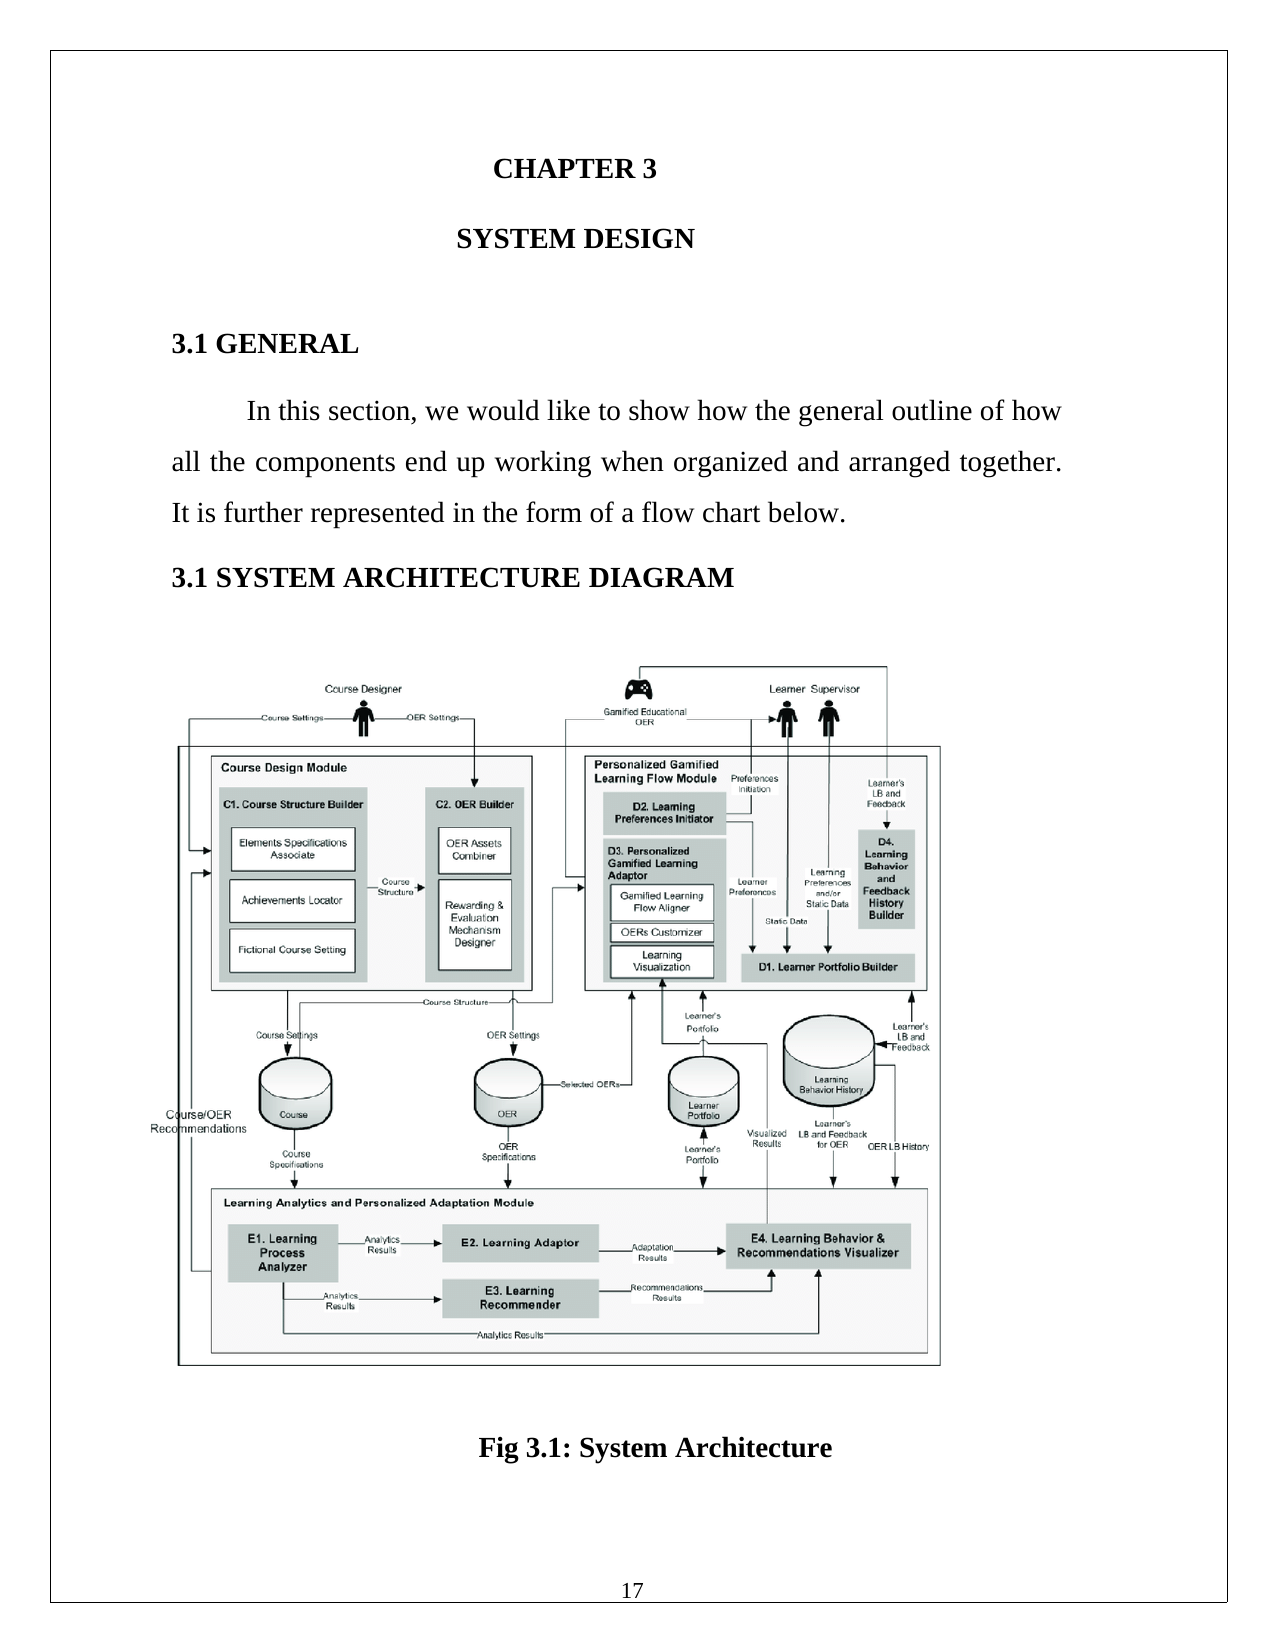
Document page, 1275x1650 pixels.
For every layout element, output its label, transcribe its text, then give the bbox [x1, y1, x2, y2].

text In this section, we would like to show how the general outline of how all the components end up working when organized and arranged together. It is further represented in the form of a flow chart below. [171, 393, 1063, 528]
text CHAPTER 3 [150, 151, 1125, 185]
text 3.1 GENERAL [171, 326, 1125, 359]
text Fig 3.1: System Architecture [478, 1430, 1125, 1464]
picture [150, 666, 941, 1366]
text SYSTEM DESIGN [150, 221, 1125, 255]
subtitle SYSTEM ARCHITECTURE DIAGRAM [171, 561, 1125, 594]
